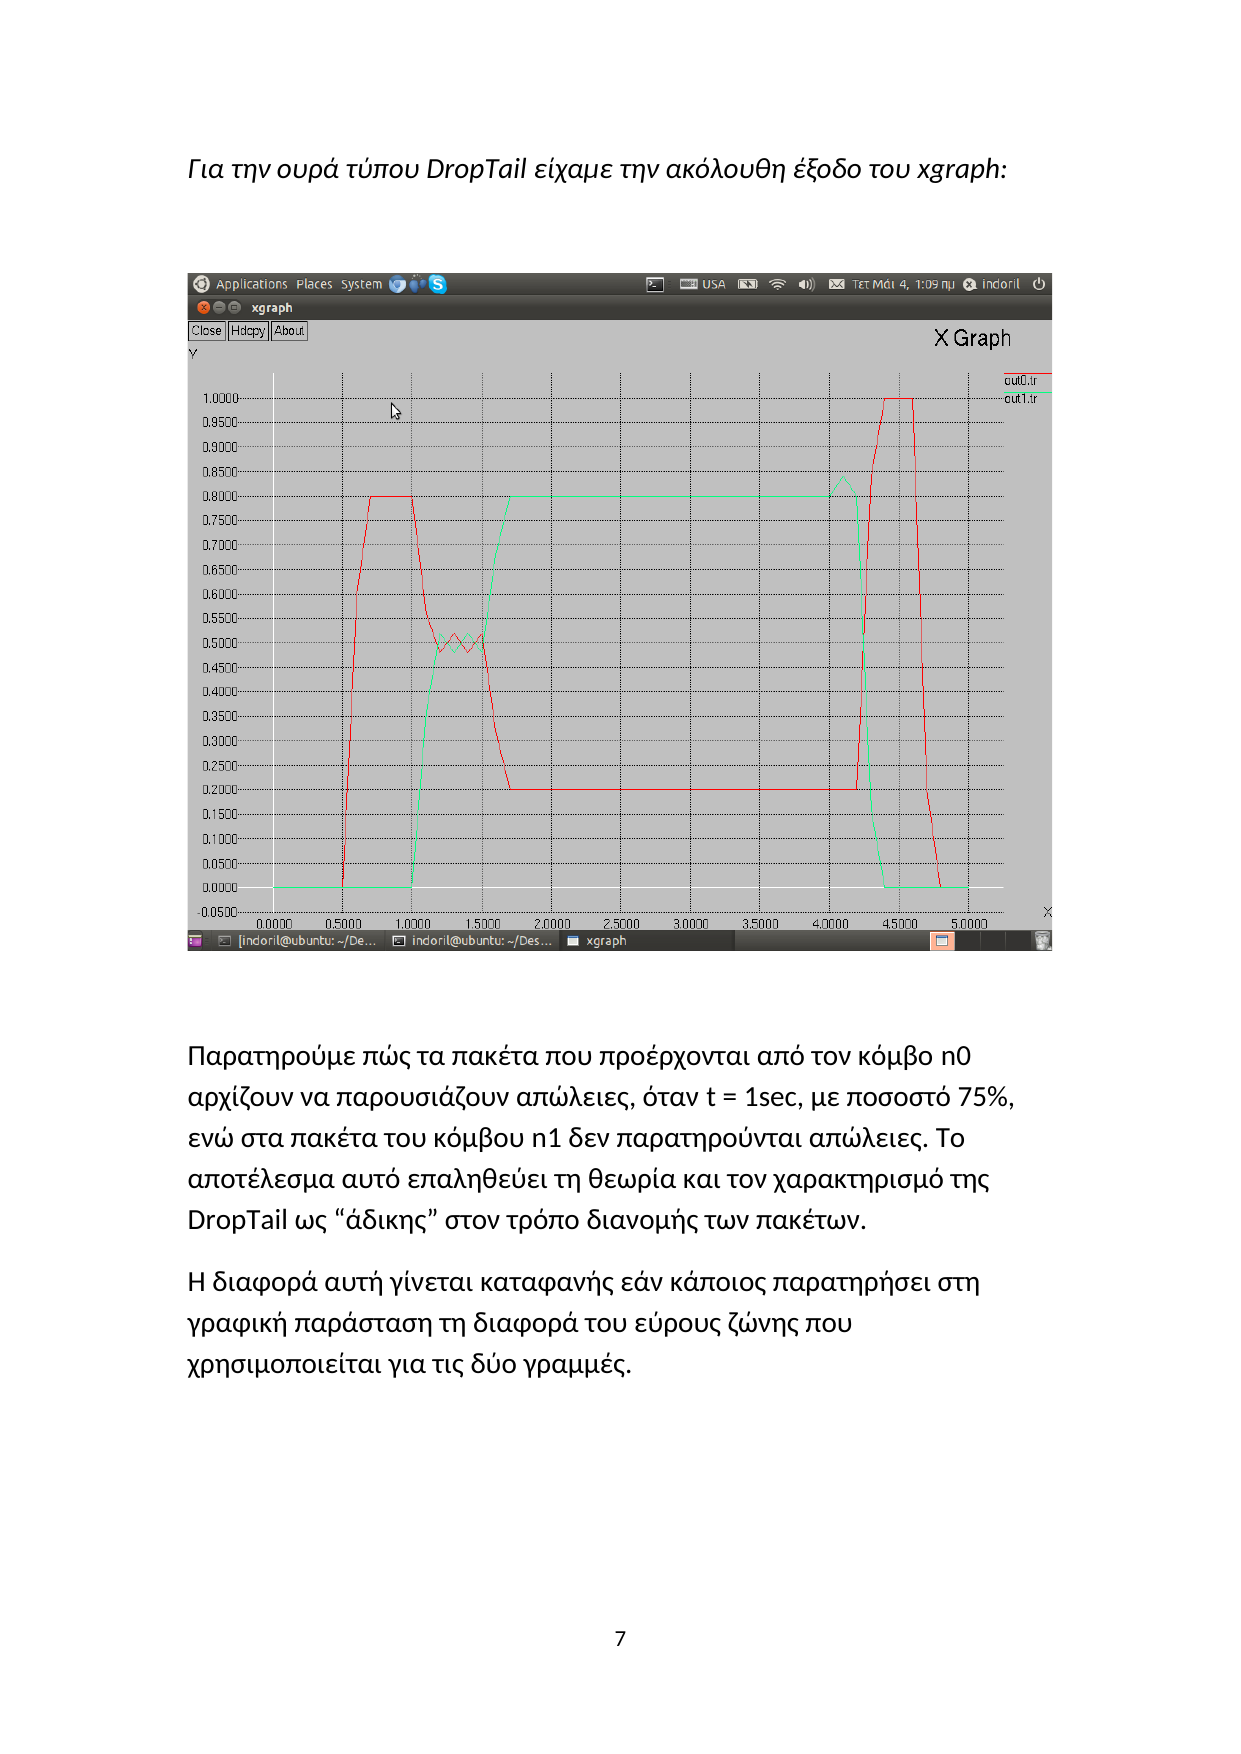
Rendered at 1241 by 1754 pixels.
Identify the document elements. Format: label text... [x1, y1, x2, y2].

text Παρατηρούμε πώς τα πακέτα που προέρχονται από τον κόμβο n0 αρχίζουν να παρουσιάζουν απώλειες, όταν t = 1sec, με ποσοστό 75%, ενώ στα πακέτα του κόμβου n1 δεν παρατηρούνται απώλειες. Το αποτέλεσμα αυτό επαληθεύει τη θεωρία και τον χαρακτηρισμό της DropTail ως “άδικης” στον τρόπο διανομής των πακέτων. [187, 1037, 1053, 1237]
text Για την ουρά τύπου DropTail είχαμε την ακόλουθη έξοδο του xgraph: [187, 150, 1053, 186]
text Η διαφορά αυτή γίνεται καταφανής εάν κάποιος παρατηρήσει στη γραφική παράσταση τη διαφορά του εύρους ζώνης που χρησιμοποιείται για τις δύο γραμμές. [187, 1263, 1053, 1380]
picture [187, 273, 1053, 951]
